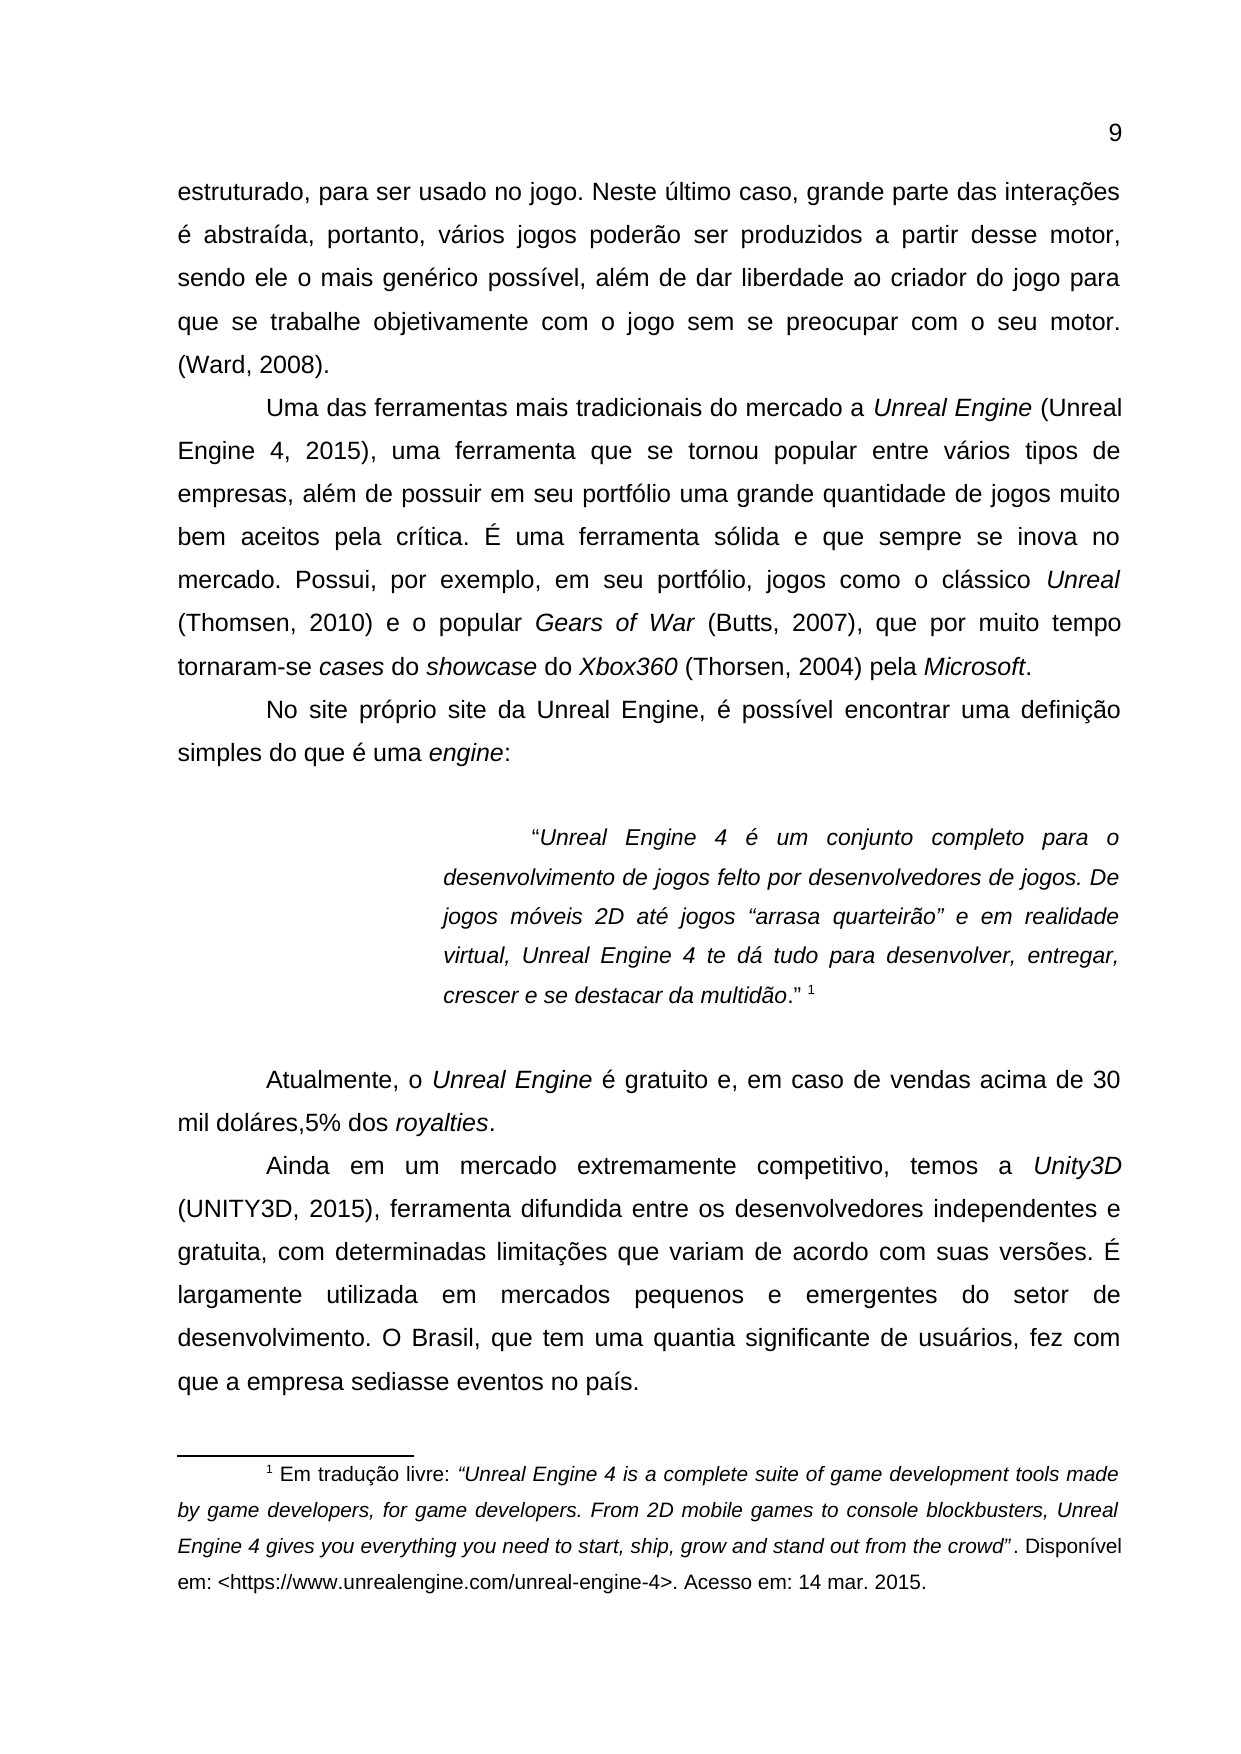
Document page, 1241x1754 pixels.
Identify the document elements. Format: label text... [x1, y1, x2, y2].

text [177, 177, 1122, 378]
text “Unreal Engine 4 é um conjunto completo para o desenvolvimento de jogos felto por desenvolvedores de jogos. De jogos móveis 2D até jogos “arrasa quarteirão” e em realidade virtual, Unreal Engine 4 te dá tudo para desenvolver, entregar, crescer e se destacar da multidão.” [443, 824, 1122, 1008]
text Atualmente, o Unreal Engine é gratuito e, em caso de vendas acima de 30 mil doláres,5% dos royalties. [177, 1064, 1122, 1136]
text Uma das ferramentas mais tradicionais do mercado a Unreal Engine (Unreal Engine 4, 2015), uma ferramenta que se tornou popular entre vários tipos de empresas, além de possuir em seu portfólio uma grande quantidade de jogos muito bem aceitos pela crítica. É uma ferramenta sólida e que sempre se inova no mercado. Possui, por exemplo, em seu portfólio, jogos como o clássico Unreal (Thomsen, 2010) e o popular Gears of War (Butts, 2007), que por muito tempo tornaram-se cases do showcase do Xbox360 (Thorsen, 2004) pela Microsoft. [177, 393, 1122, 680]
text No site próprio site da Unreal Engine, é possível encontrar uma definição simples do que é uma engine: [177, 695, 1122, 767]
text Ainda em um mercado extremamente competitivo, temos a Unity3D (UNITY3D, 2015), ferramenta difundida entre os desenvolvedores independentes e gratuita, com determinadas limitações que variam de acordo com suas versões. É largamente utilizada em mercados pequenos e emergentes do setor de desenvolvimento. O Brasil, que tem uma quantia significante de usuários, fez com que a empresa sediasse eventos no país. [177, 1151, 1122, 1395]
